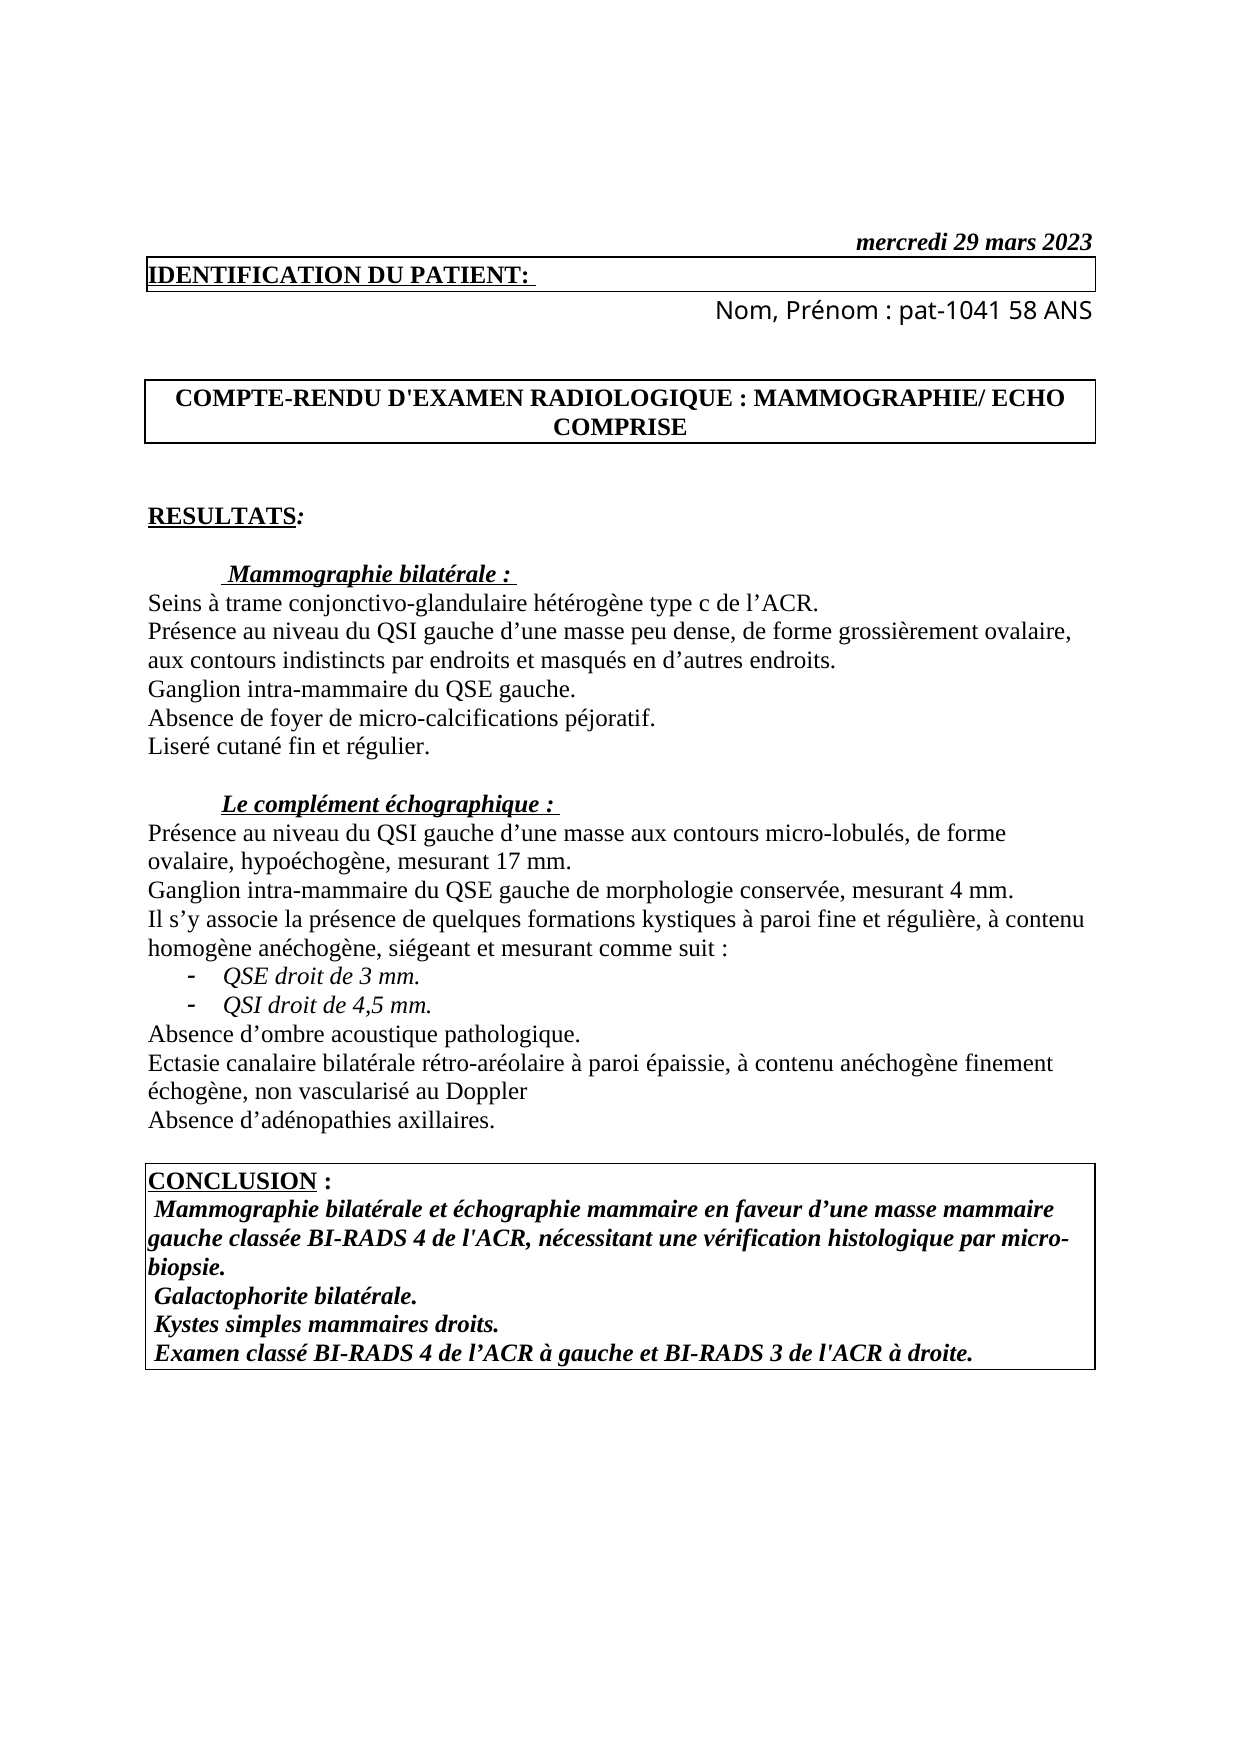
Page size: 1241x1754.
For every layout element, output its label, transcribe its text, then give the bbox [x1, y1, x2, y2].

text IDENTIFICATION DU PATIENT: [148, 258, 1095, 291]
text Galactophorite bilatérale. [148, 1281, 1092, 1309]
text mercredi 29 mars 2023 [148, 227, 1092, 256]
text Ganglion intra-mammaire du QSE gauche. [148, 674, 1092, 703]
text Absence d’ombre acoustique pathologique. [148, 1019, 1092, 1048]
list QSI droit de 4,5 mm. [185, 990, 1092, 1019]
text Liseré cutané fin et régulier. [148, 731, 1092, 760]
text Le complément échographique : [148, 789, 1092, 818]
text CONCLUSION : [146, 1164, 1094, 1194]
text Kystes simples mammaires droits. [148, 1309, 1092, 1335]
text Mammographie bilatérale et échographie mammaire en faveur d’une masse mammaire gauche classée BI-RADS 4 de l'ACR, nécessitant une vérification histologique par micro-biopsie. [148, 1194, 1092, 1281]
text Seins à trame conjonctivo-glandulaire hétérogène type c de l’ACR. [148, 588, 1092, 616]
text Nom, Prénom : pat-1041 58 ANS [148, 292, 1092, 326]
text Ectasie canalaire bilatérale rétro-aréolaire à paroi épaissie, à contenu anéchogène finement échogène, non vascularisé au Doppler [148, 1048, 1092, 1105]
text Il s’y associe la présence de quelques formations kystiques à paroi fine et régulière, à contenu homogène anéchogène, siégeant et mesurant comme suit : [148, 904, 1092, 961]
list QSE droit de 3 mm. [185, 961, 1092, 990]
text Mammographie bilatérale : [148, 559, 1092, 588]
text RESULTATS: [148, 501, 1092, 530]
text Absence de foyer de micro-calcifications péjoratif. [148, 703, 1092, 731]
text COMPTE-RENDU D'EXAMEN RADIOLOGIQUE : MAMMOGRAPHIE/ ECHO COMPRISE [146, 381, 1095, 442]
text Absence d’adénopathies axillaires. [148, 1105, 1092, 1134]
text Présence au niveau du QSI gauche d’une masse aux contours micro-lobulés, de forme ovalaire, hypoéchogène, mesurant 17 mm. [148, 818, 1092, 875]
text Examen classé BI-RADS 4 de l’ACR à gauche et BI-RADS 3 de l'ACR à droite. [146, 1335, 1094, 1369]
text Ganglion intra-mammaire du QSE gauche de morphologie conservée, mesurant 4 mm. [148, 875, 1092, 904]
text Présence au niveau du QSI gauche d’une masse peu dense, de forme grossièrement ovalaire, aux contours indistincts par endroits et masqués en d’autres endroits. [148, 616, 1092, 674]
